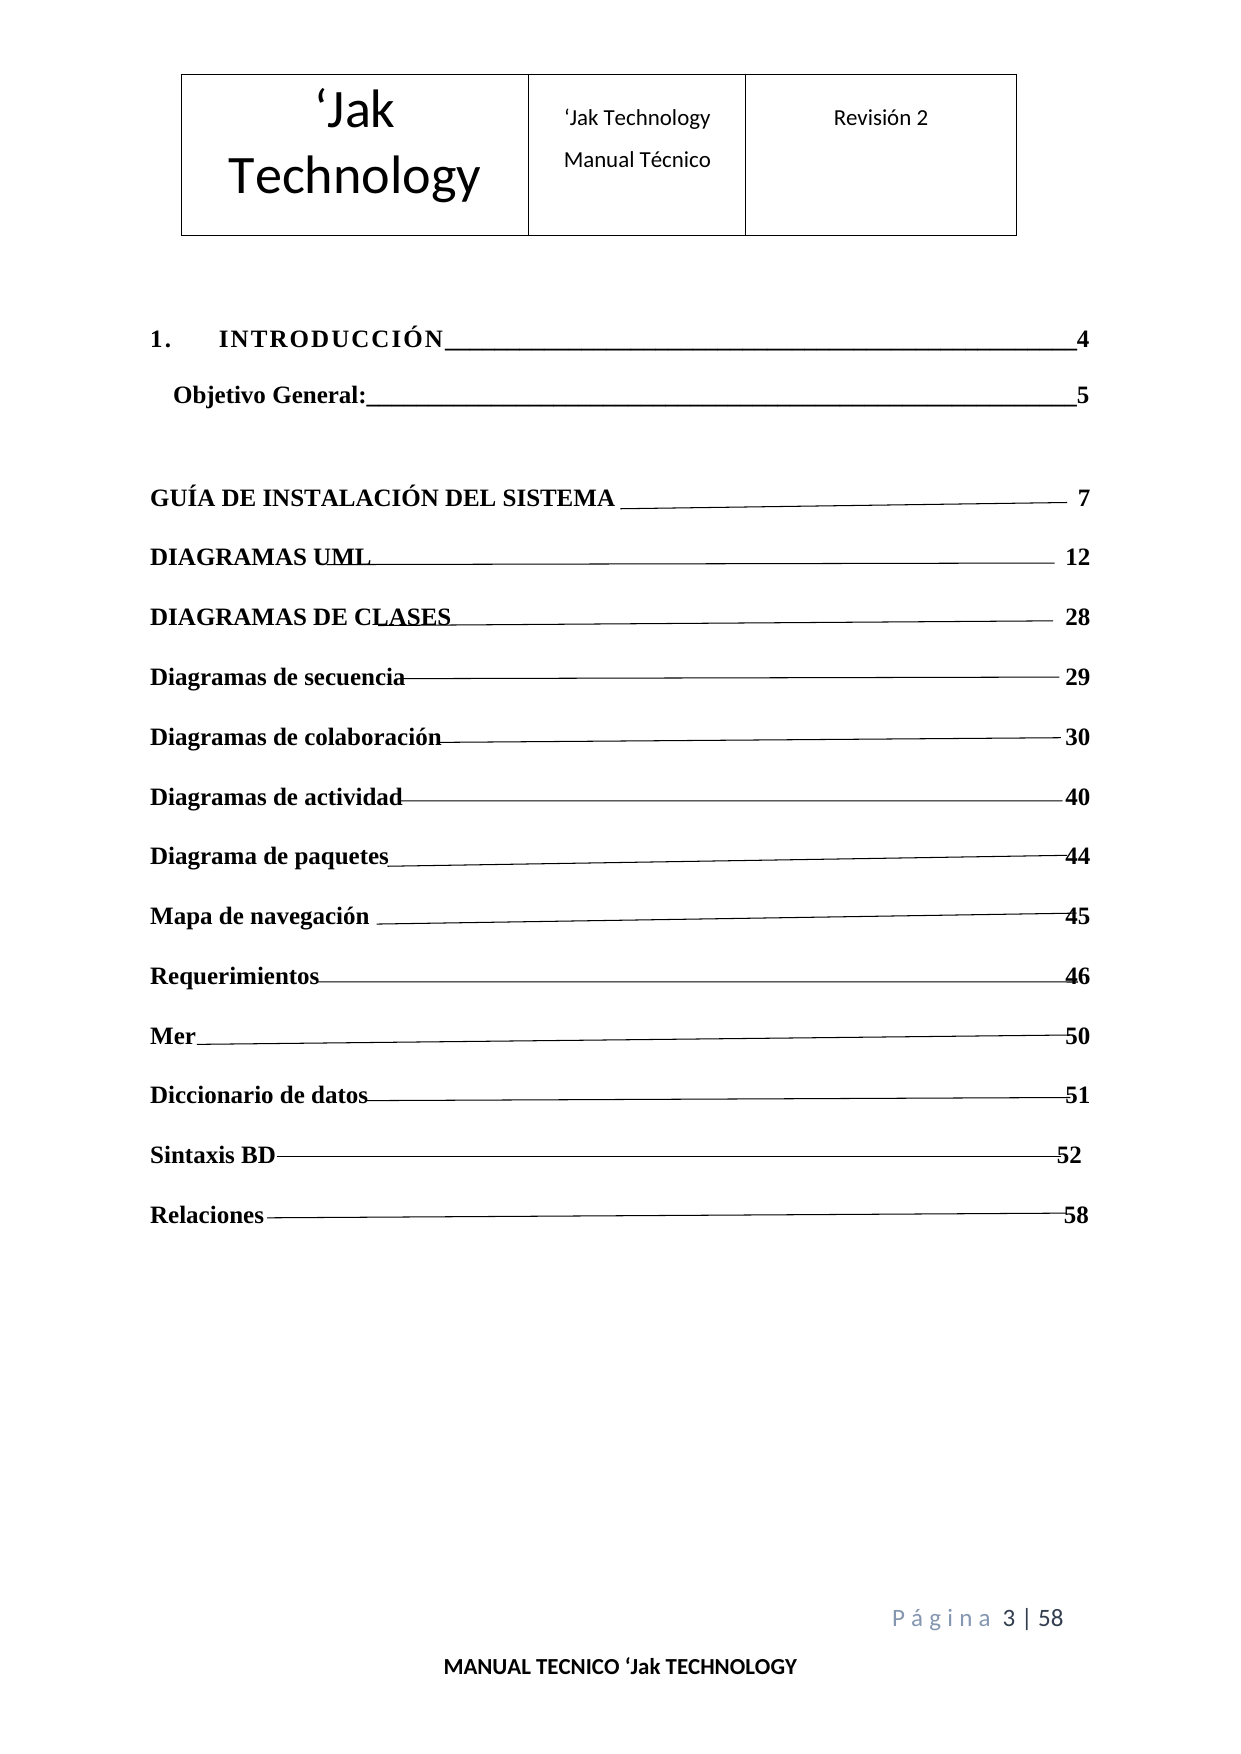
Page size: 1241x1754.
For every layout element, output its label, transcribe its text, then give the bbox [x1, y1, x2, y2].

text GUÍA DE INSTALACIÓN DEL SISTEMA 7 [150, 483, 1090, 511]
text Diagramas de colaboración 30 [150, 722, 1090, 751]
text Mer 50 [150, 1021, 1090, 1049]
text Diagrama de paquetes 44 [150, 841, 1090, 870]
text Sintaxis BD 52 [150, 1140, 1090, 1169]
text DIAGRAMAS UML 12 [150, 542, 1090, 571]
text Objetivo General: 5 [173, 380, 1090, 408]
text Diagramas de actividad 40 [150, 782, 1090, 810]
text Requerimientos 46 [150, 961, 1090, 990]
text Diccionario de datos 51 [150, 1081, 1090, 1109]
text Relaciones 58 [150, 1200, 1090, 1229]
text 1. INTRODUCCIÓN 4 [150, 324, 1090, 353]
text DIAGRAMAS DE CLASES 28 [150, 602, 1090, 631]
text Diagramas de secuencia 29 [150, 662, 1090, 691]
text Mapa de navegación 45 [150, 901, 1090, 930]
